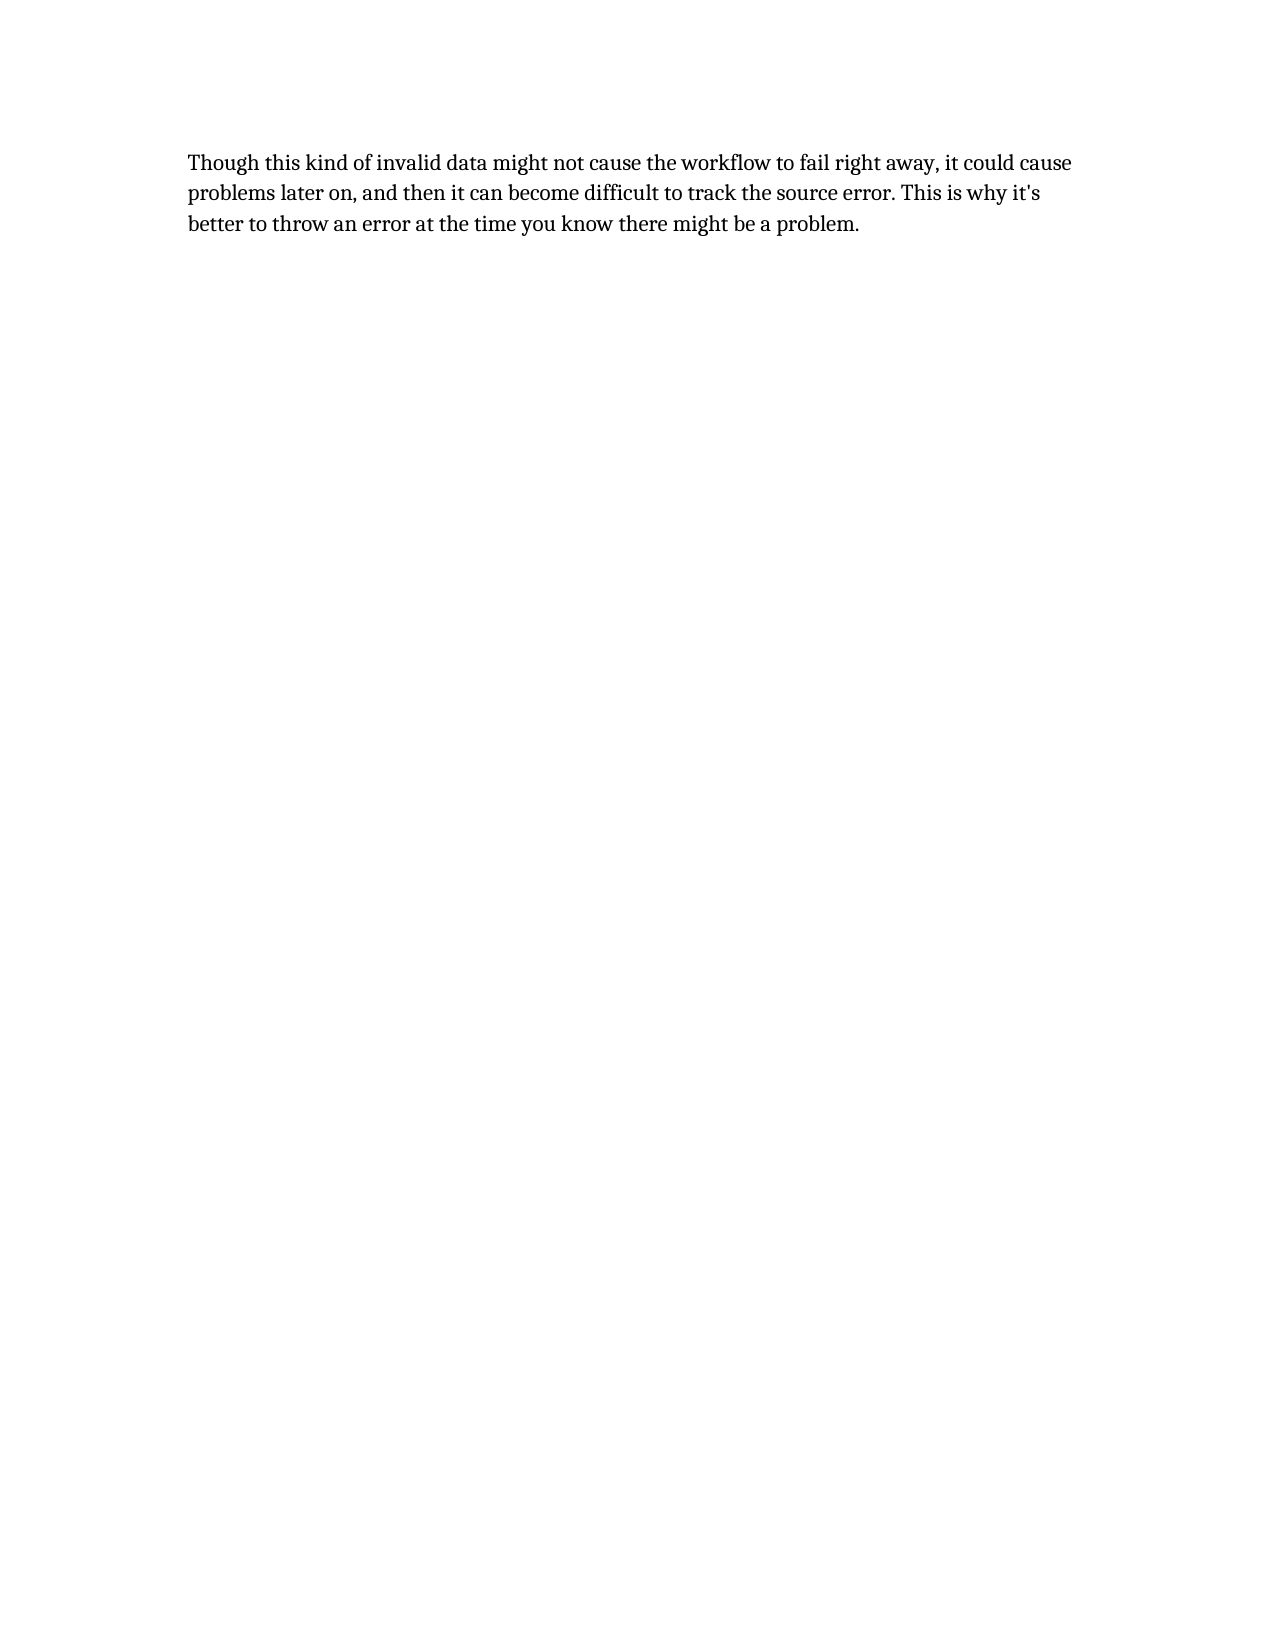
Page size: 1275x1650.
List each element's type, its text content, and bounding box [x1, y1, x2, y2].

text Though this kind of invalid data might not cause the workflow to fail right away, it could cause problems later on, and then it can become difficult to track the source error. This is why it's better to throw an error at the time you know there might be a problem. [187, 150, 1087, 237]
